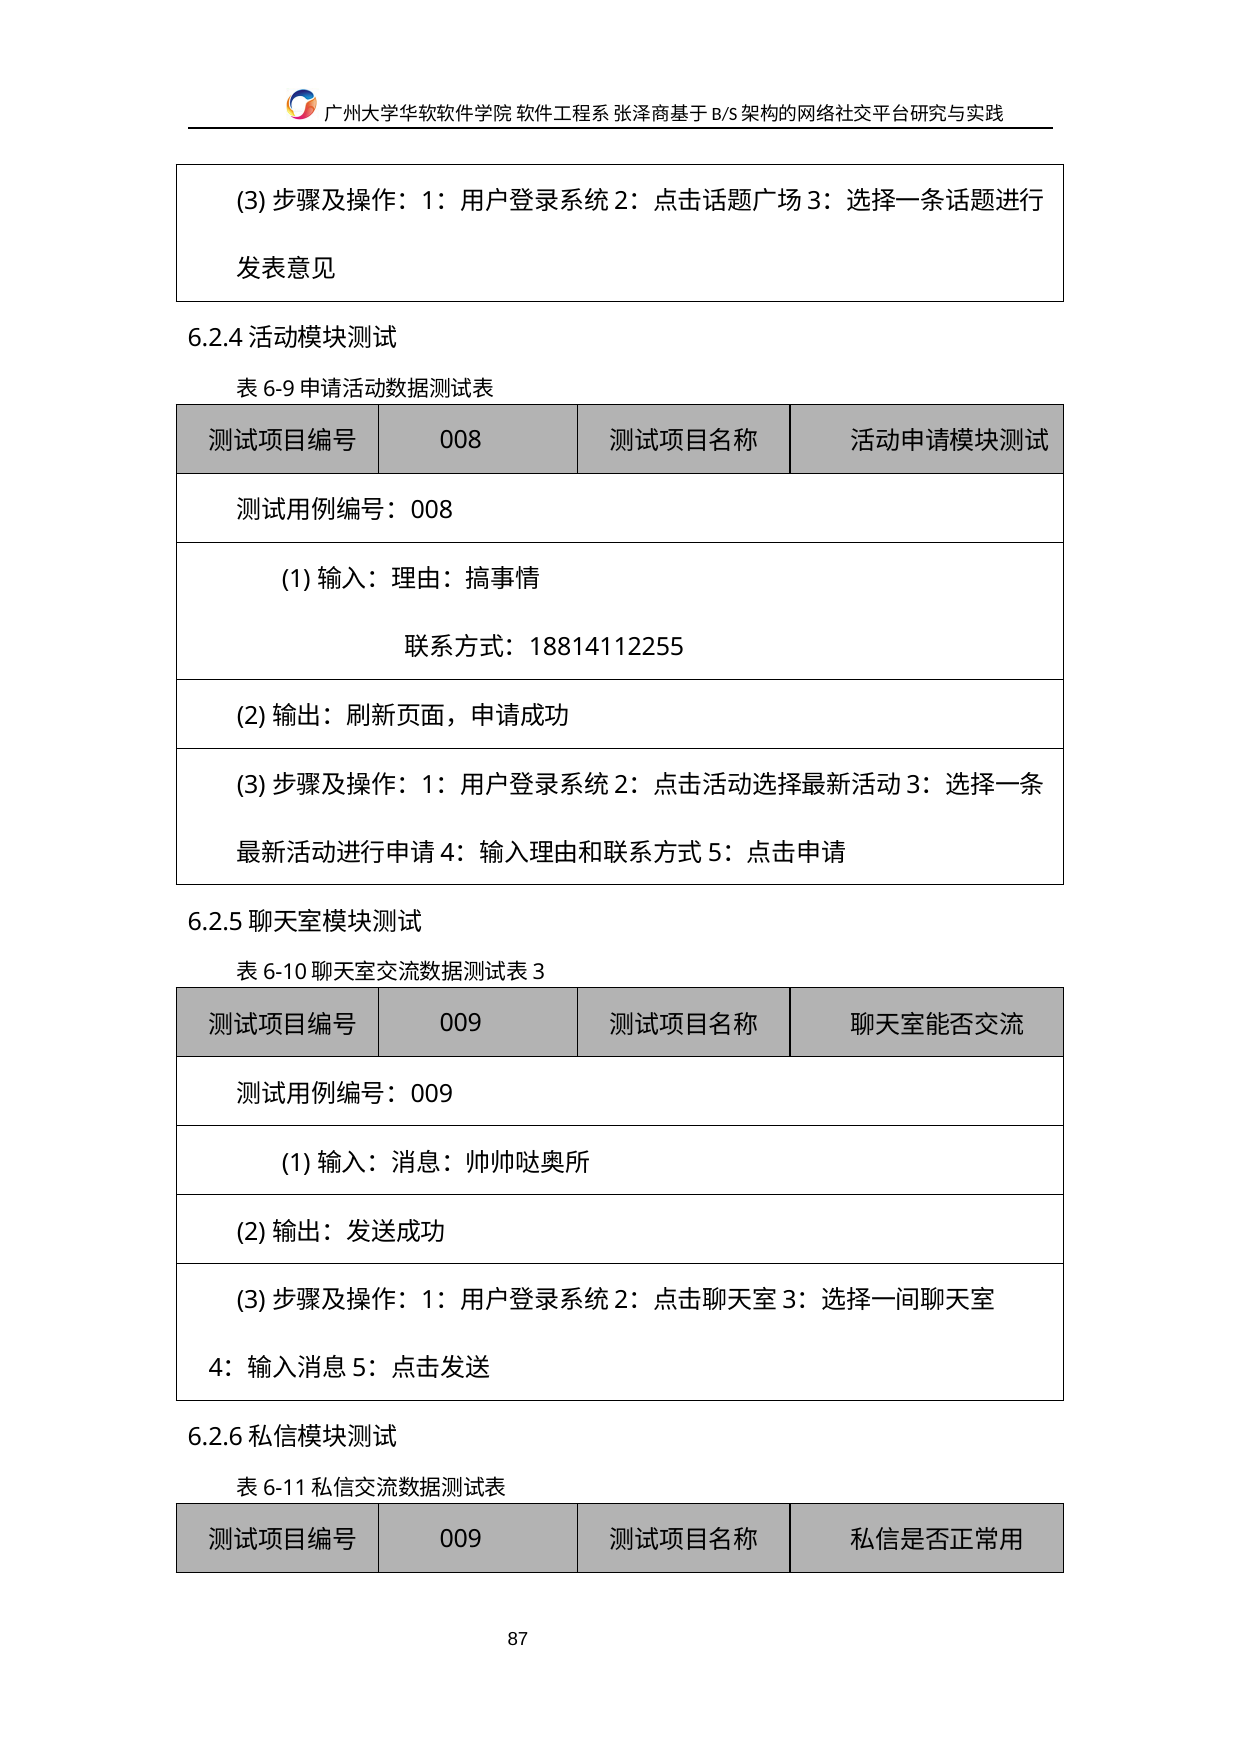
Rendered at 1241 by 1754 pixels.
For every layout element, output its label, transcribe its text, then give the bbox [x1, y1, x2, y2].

picture [286, 88, 320, 120]
table_header 测试项目名称 [578, 988, 789, 1056]
table_header 008 [379, 405, 577, 473]
table_header 聊天室能否交流 [791, 988, 1063, 1056]
table_header 测试项目名称 [578, 405, 789, 473]
text 表6-11私信交流数据测试表 [237, 1469, 1053, 1503]
table_header 测试项目编号 [177, 988, 378, 1056]
table_header 私信是否正常用 [791, 1504, 1063, 1572]
table_cell 测试用例编号：008 [177, 474, 1063, 542]
table_cell (2) 输出：刷新页面，申请成功 [177, 680, 1063, 747]
table_cell (3) 步骤及操作：1：用户登录系统2：点击聊天室3：选择一间聊天室 4：输入消息5：点击发送 [177, 1264, 1063, 1400]
table_header 009 [379, 1504, 577, 1572]
table_cell (3) 步骤及操作：1：用户登录系统2：点击话题广场3：选择一条话题进行发表意见 [177, 165, 1063, 301]
text 表6-10聊天室交流数据测试表3 [237, 953, 1053, 987]
table_cell (1) 输入：消息：帅帅哒奥所 [177, 1126, 1063, 1194]
table_header 测试项目编号 [177, 1504, 378, 1572]
table_cell (2) 输出：发送成功 [177, 1195, 1063, 1263]
table_header 009 [379, 988, 577, 1056]
text 表6-9申请活动数据测试表 [237, 370, 1053, 404]
table_header 测试项目名称 [578, 1504, 789, 1572]
table_cell 测试用例编号：009 [177, 1057, 1063, 1125]
text 6.2.4活动模块测试 [187, 302, 1053, 370]
table_header 测试项目编号 [177, 405, 378, 473]
text 6.2.6私信模块测试 [187, 1401, 1053, 1469]
table_cell (3) 步骤及操作：1：用户登录系统2：点击活动选择最新活动3：选择一条最新活动进行申请4：输入理由和联系方式5：点击申请 [177, 749, 1063, 884]
text 6.2.5聊天室模块测试 [187, 885, 1053, 953]
table_cell (1) 输入：理由：搞事情 联系方式：18814112255 [177, 543, 1063, 678]
table_header 活动申请模块测试 [791, 405, 1063, 473]
